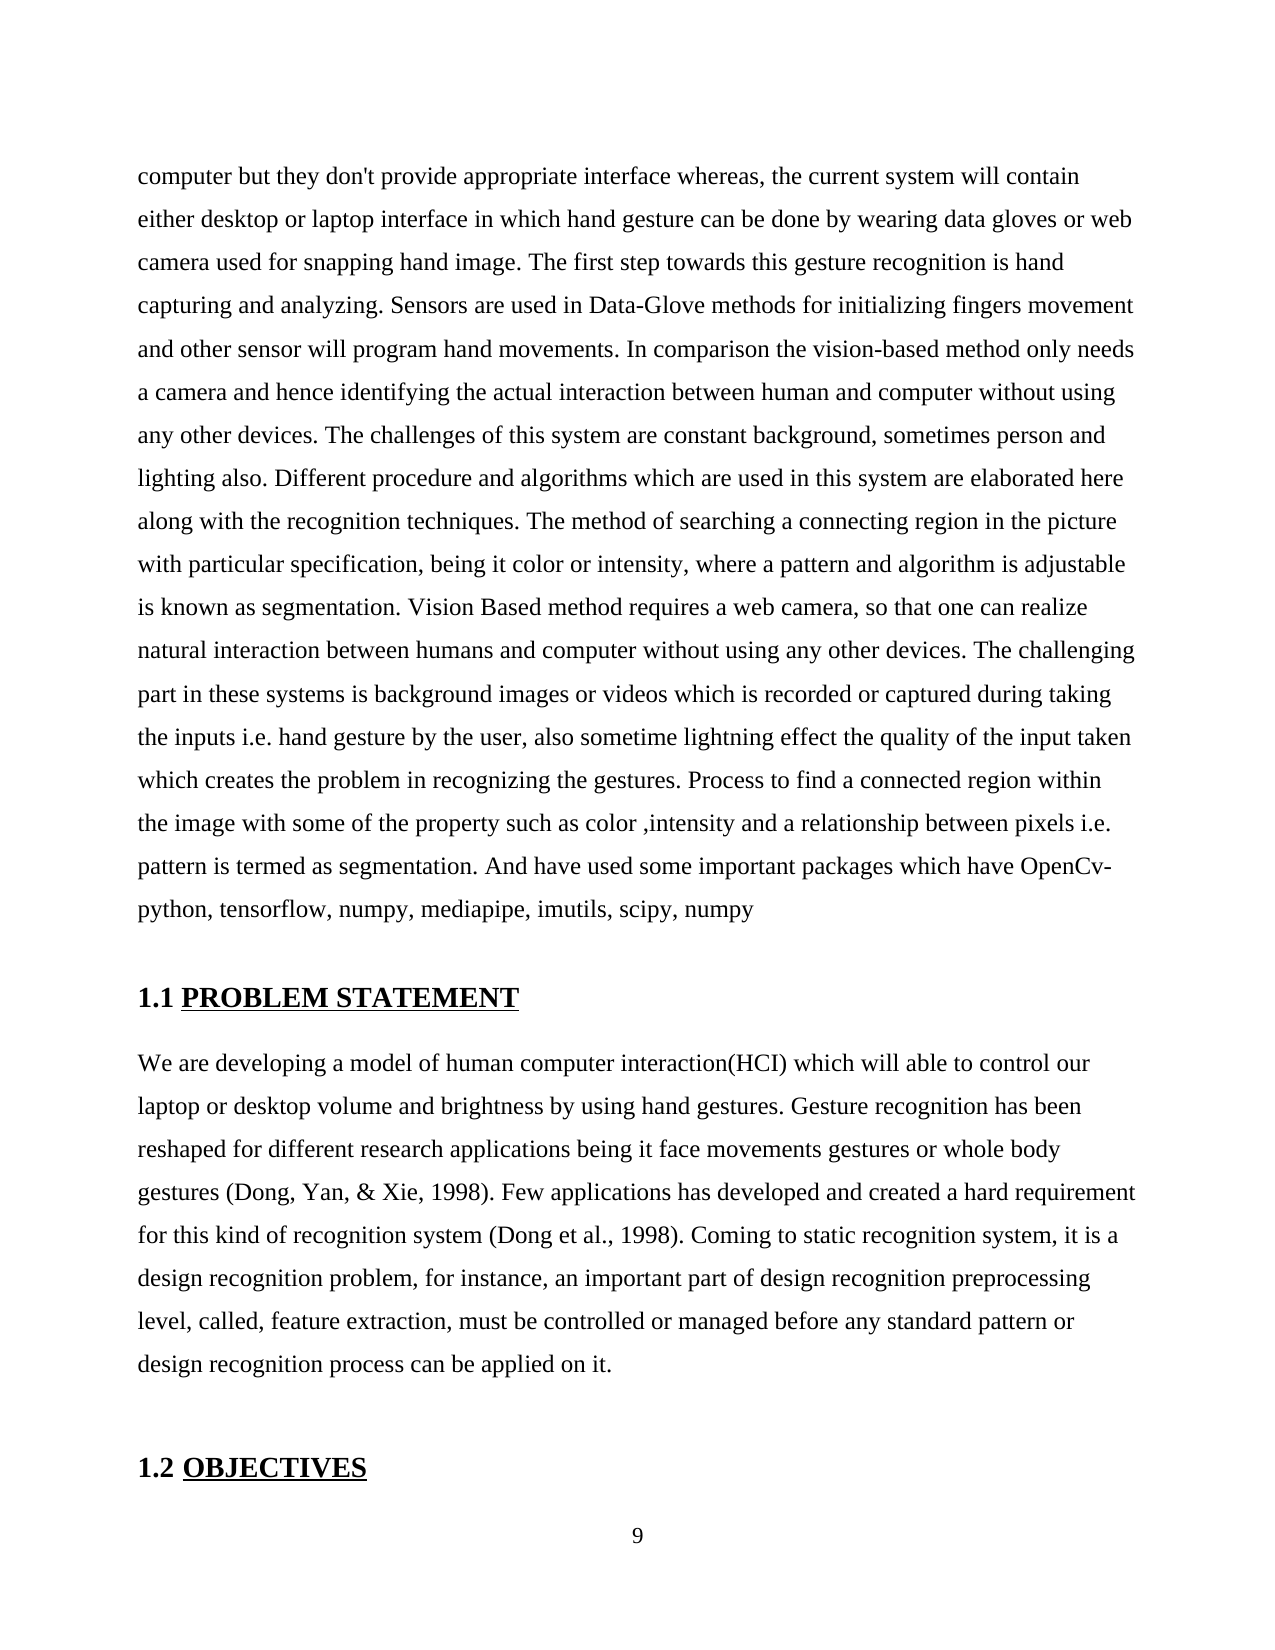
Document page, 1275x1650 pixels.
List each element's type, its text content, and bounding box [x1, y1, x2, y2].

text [137, 161, 1137, 923]
list OBJECTIVES [137, 1450, 1137, 1484]
text We are developing a model of human computer interaction(HCI) which will able to control our laptop or desktop volume and brightness by using hand gestures. Gesture recognition has been reshaped for different research applications being it face movements gestures or whole body gestures (Dong, Yan, & Xie, 1998). Few applications has developed and created a hard requirement for this kind of recognition system (Dong et al., 1998). Coming to static recognition system, it is a design recognition problem, for instance, an important part of design recognition preprocessing level, called, feature extraction, must be controlled or managed before any standard pattern or design recognition process can be applied on it. [137, 1048, 1137, 1378]
list PROBLEM STATEMENT [137, 981, 1137, 1014]
